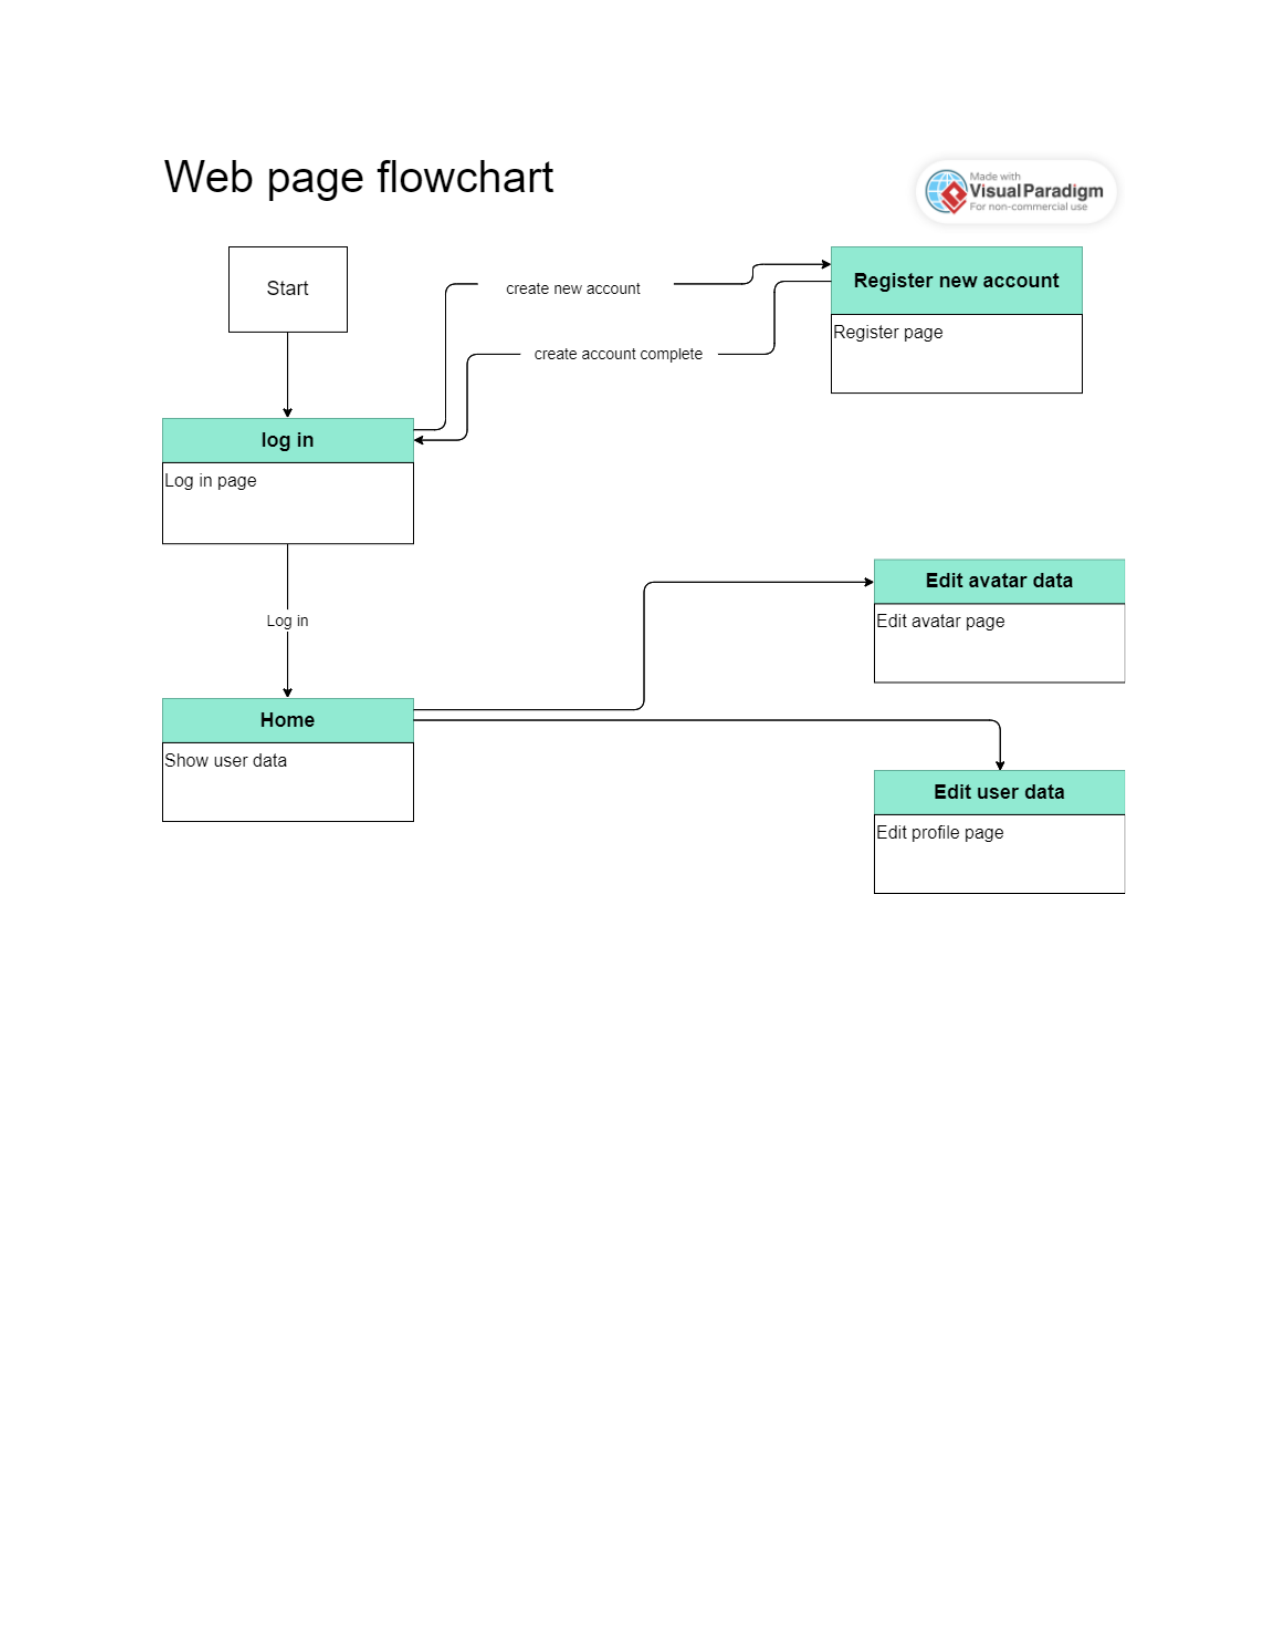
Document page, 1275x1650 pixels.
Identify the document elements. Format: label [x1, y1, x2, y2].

picture [150, 150, 1125, 894]
